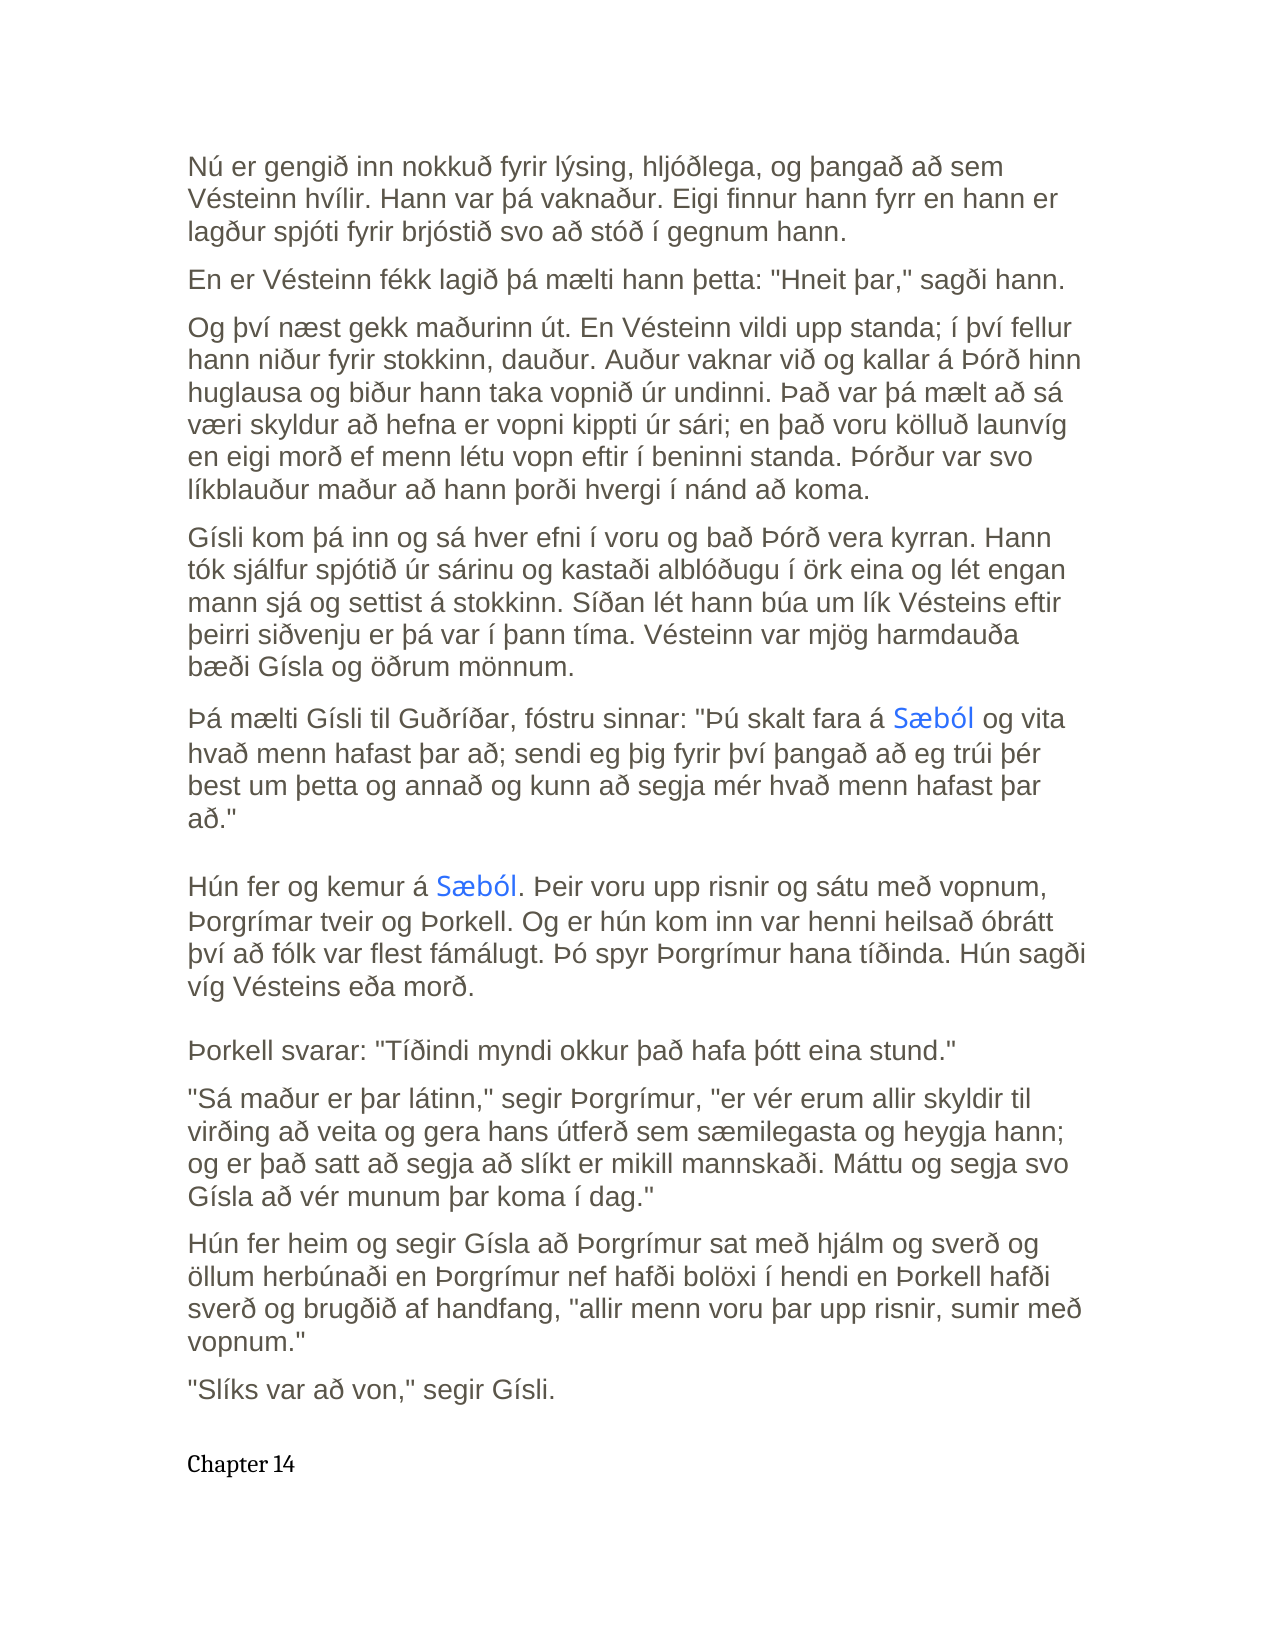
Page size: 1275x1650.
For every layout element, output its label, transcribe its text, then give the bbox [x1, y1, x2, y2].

text En er Vésteinn fékk lagið þá mælti hann þetta: "Hneit þar," sagði hann. [187, 263, 1087, 295]
text Þorkell svarar: "Tíðindi myndi okkur það hafa þótt eina stund." [187, 1034, 1087, 1067]
text Gísli kom þá inn og sá hver efni í voru og bað Þórð vera kyrran. Hann tók sjálfur spjótið úr sárinu og kastaði alblóðugu í örk eina og lét engan mann sjá og settist á stokkinn. Síðan lét hann búa um lík Vésteins eftir þeirri siðvenju er þá var í þann tíma. Vésteinn var mjög harmdauða bæði Gísla og öðrum mönnum. [187, 521, 1087, 683]
text "Slíks var að von," segir Gísli. [187, 1373, 1087, 1405]
text Chapter 14 [187, 1449, 1087, 1478]
text Og því næst gekk maðurinn út. En Vésteinn vildi upp standa; í því fellur hann niður fyrir stokkinn, dauður. Auður vaknar við og kallar á Þórð hinn huglausa og biður hann taka vopnið úr undinni. Það var þá mælt að sá væri skyldur að hefna er vopni kippti úr sári; en það voru kölluð launvíg en eigi morð ef menn létu vopn eftir í beninni standa. Þórður var svo líkblauður maður að hann þorði hvergi í nánd að koma. [187, 311, 1087, 505]
text "Sá maður er þar látinn," segir Þorgrímur, "er vér erum allir skyldir til virðing að veita og gera hans útferð sem sæmilegasta og heygja hann; og er það satt að segja að slíkt er mikill mannskaði. Máttu og segja svo Gísla að vér munum þar koma í dag." [187, 1082, 1087, 1212]
text Nú er gengið inn nokkuð fyrir lýsing, hljóðlega, og þangað að sem Vésteinn hvílir. Hann var þá vaknaður. Eigi finnur hann fyrr en hann er lagður spjóti fyrir brjóstið svo að stóð í gegnum hann. [187, 150, 1087, 247]
text Hún fer og kemur á Sæból. Þeir voru upp risnir og sátu með vopnum, Þorgrímar tveir og Þorkell. Og er hún kom inn var henni heilsað óbrátt því að fólk var flest fámálugt. Þó spyr Þorgrímur hana tíðinda. Hún sagði víg Vésteins eða morð. [187, 866, 1087, 1002]
text Hún fer heim og segir Gísla að Þorgrímur sat með hjálm og sverð og öllum herbúnaði en Þorgrímur nef hafði bolöxi í hendi en Þorkell hafði sverð og brugðið af handfang, "allir menn voru þar upp risnir, sumir með vopnum." [187, 1227, 1087, 1357]
text Þá mælti Gísli til Guðríðar, fóstru sinnar: "Þú skalt fara á Sæból og vita hvað menn hafast þar að; sendi eg þig fyrir því þangað að eg trúi þér best um þetta og annað og kunn að segja mér hvað menn hafast þar að." [187, 698, 1087, 834]
